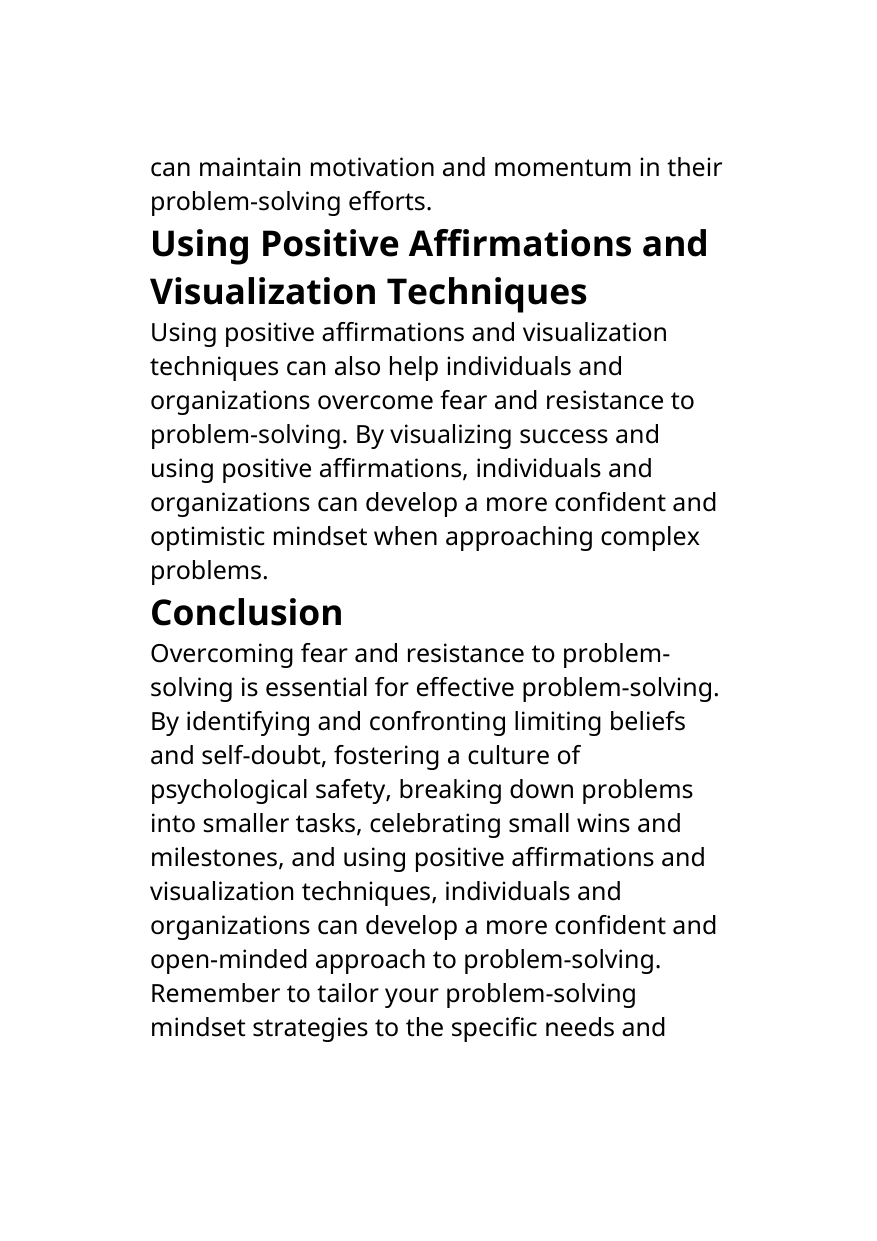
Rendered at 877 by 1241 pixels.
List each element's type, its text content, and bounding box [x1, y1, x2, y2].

subtitle Conclusion [150, 587, 727, 635]
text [150, 635, 727, 1044]
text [150, 150, 727, 218]
text Using positive affirmations and visualization techniques can also help individuals and organizations overcome fear and resistance to problem-solving. By visualizing success and using positive affirmations, individuals and organizations can develop a more confident and optimistic mindset when approaching complex problems. [150, 314, 727, 587]
subtitle Using Positive Affirmations and Visualization Techniques [150, 218, 727, 314]
